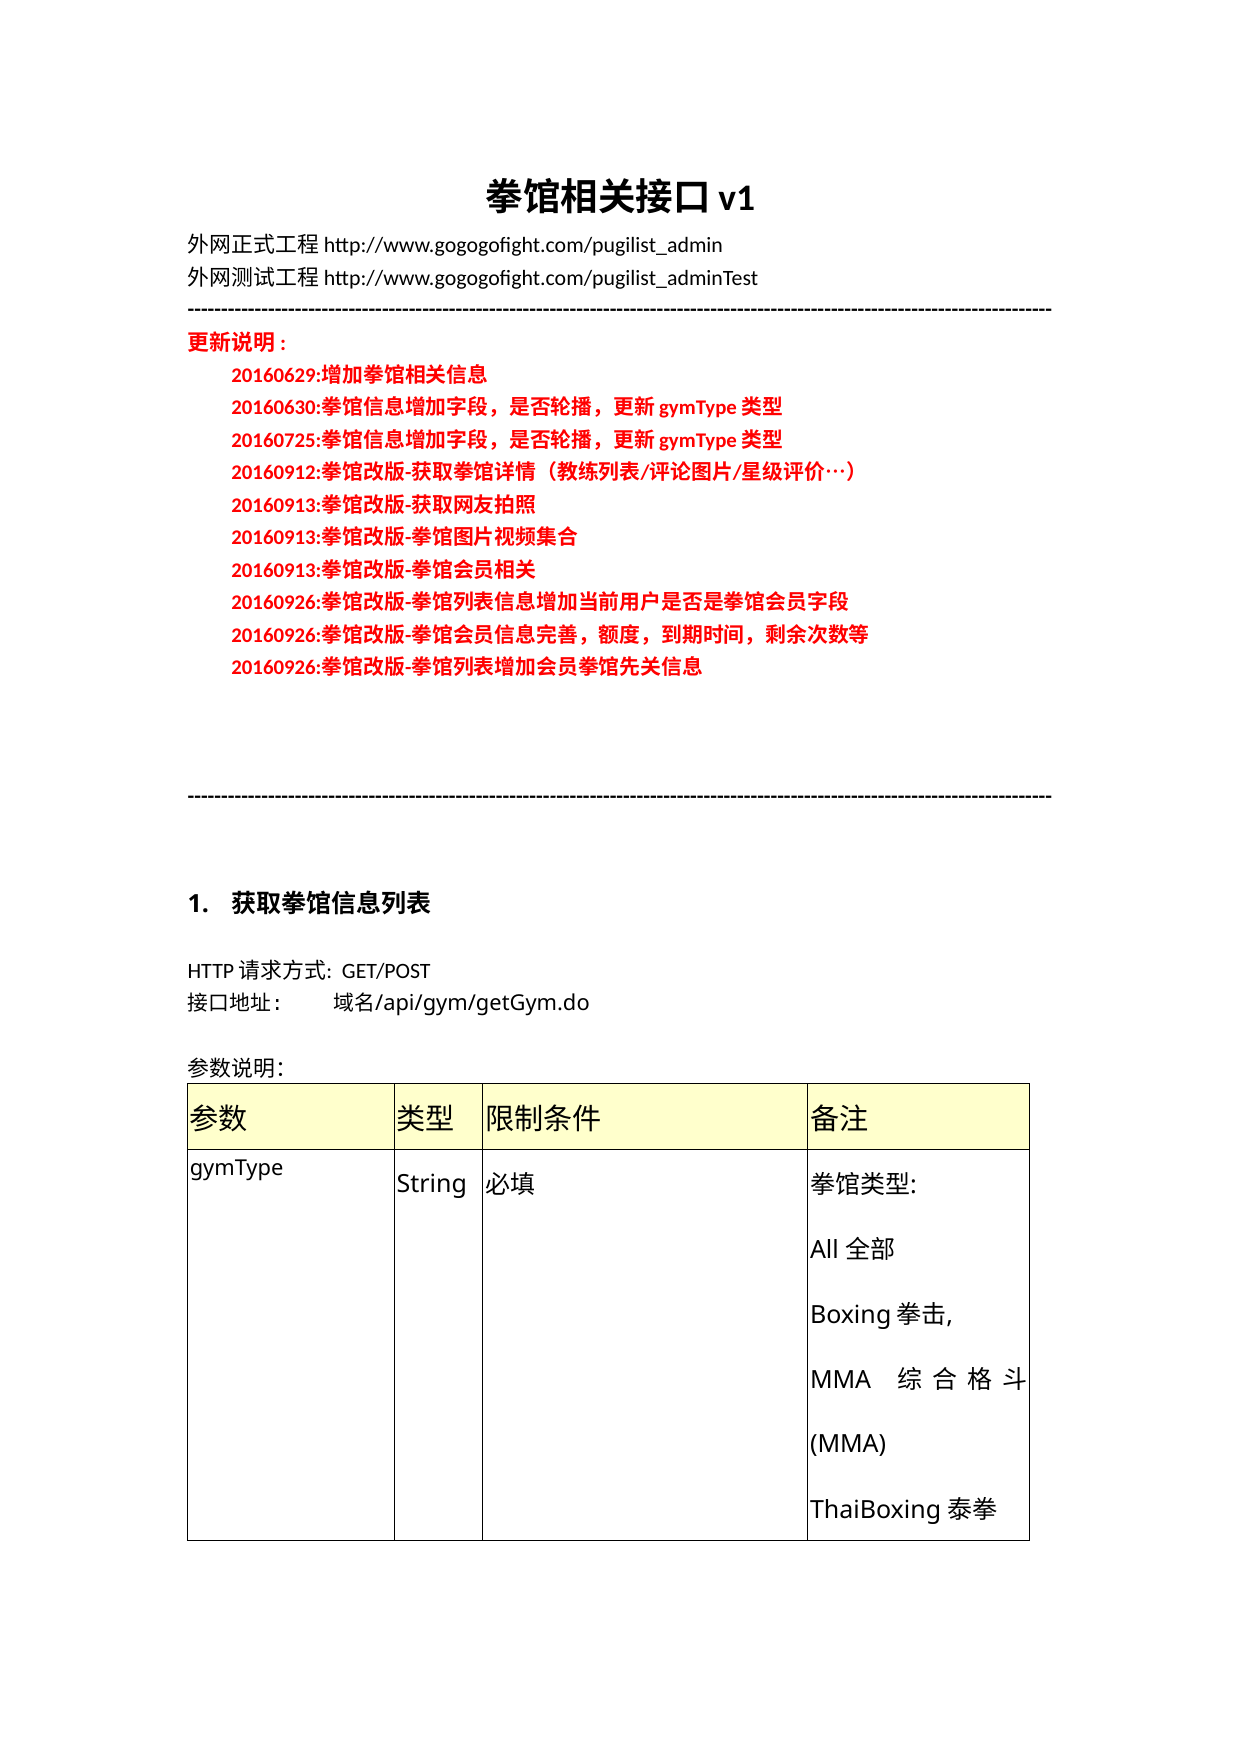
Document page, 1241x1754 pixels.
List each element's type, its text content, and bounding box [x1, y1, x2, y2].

text 20160913:拳馆改版-拳馆图片视频集合 [187, 519, 1053, 552]
text 20160725:拳馆信息增加字段，是否轮播，更新gymType类型 [187, 422, 1053, 454]
text 更新说明 : [187, 324, 1053, 357]
text 接口地址: 域名/api/gym/getGym.do [187, 986, 1053, 1018]
text 20160926:拳馆改版-拳馆列表信息增加当前用户是否是拳馆会员字段 [187, 584, 1053, 617]
table_header 参数 [188, 1084, 394, 1149]
text 参数说明： [187, 1051, 1053, 1083]
text 20160926:拳馆改版-拳馆会员信息完善，额度，到期时间，剩余次数等 [187, 617, 1053, 649]
text --------------------------------------------------------------------------------------------------------------------------------- [187, 292, 1053, 324]
text 20160926:拳馆改版-拳馆列表增加会员拳馆先关信息 [187, 649, 1053, 682]
text 20160913:拳馆改版-拳馆会员相关 [187, 552, 1053, 584]
table_cell 必填 [483, 1150, 807, 1540]
table_header 限制条件 [483, 1084, 807, 1149]
text 20160630:拳馆信息增加字段，是否轮播，更新gymType类型 [187, 389, 1053, 422]
text 20160912:拳馆改版-获取拳馆详情（教练列表/评论图片/星级评价…） [187, 454, 1053, 487]
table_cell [808, 1150, 1029, 1540]
text 20160913:拳馆改版-获取网友拍照 [187, 487, 1053, 519]
text 外网正式工程 http://www.gogogofight.com/pugilist_admin [187, 227, 1053, 259]
table_header 类型 [395, 1084, 482, 1149]
text 外网测试工程 http://www.gogogofight.com/pugilist_adminTest [187, 259, 1053, 292]
text 拳馆相关接口v1 [187, 162, 1053, 227]
subtitle 获取拳馆信息列表 [187, 869, 1053, 934]
table_header 备注 [808, 1084, 1029, 1149]
text --------------------------------------------------------------------------------------------------------------------------------- [187, 779, 1053, 812]
text 20160629:增加拳馆相关信息 [187, 357, 1053, 389]
table_cell gymType [188, 1150, 394, 1540]
text HTTP请求方式: GET/POST [187, 953, 1053, 986]
table_cell String [395, 1150, 482, 1540]
